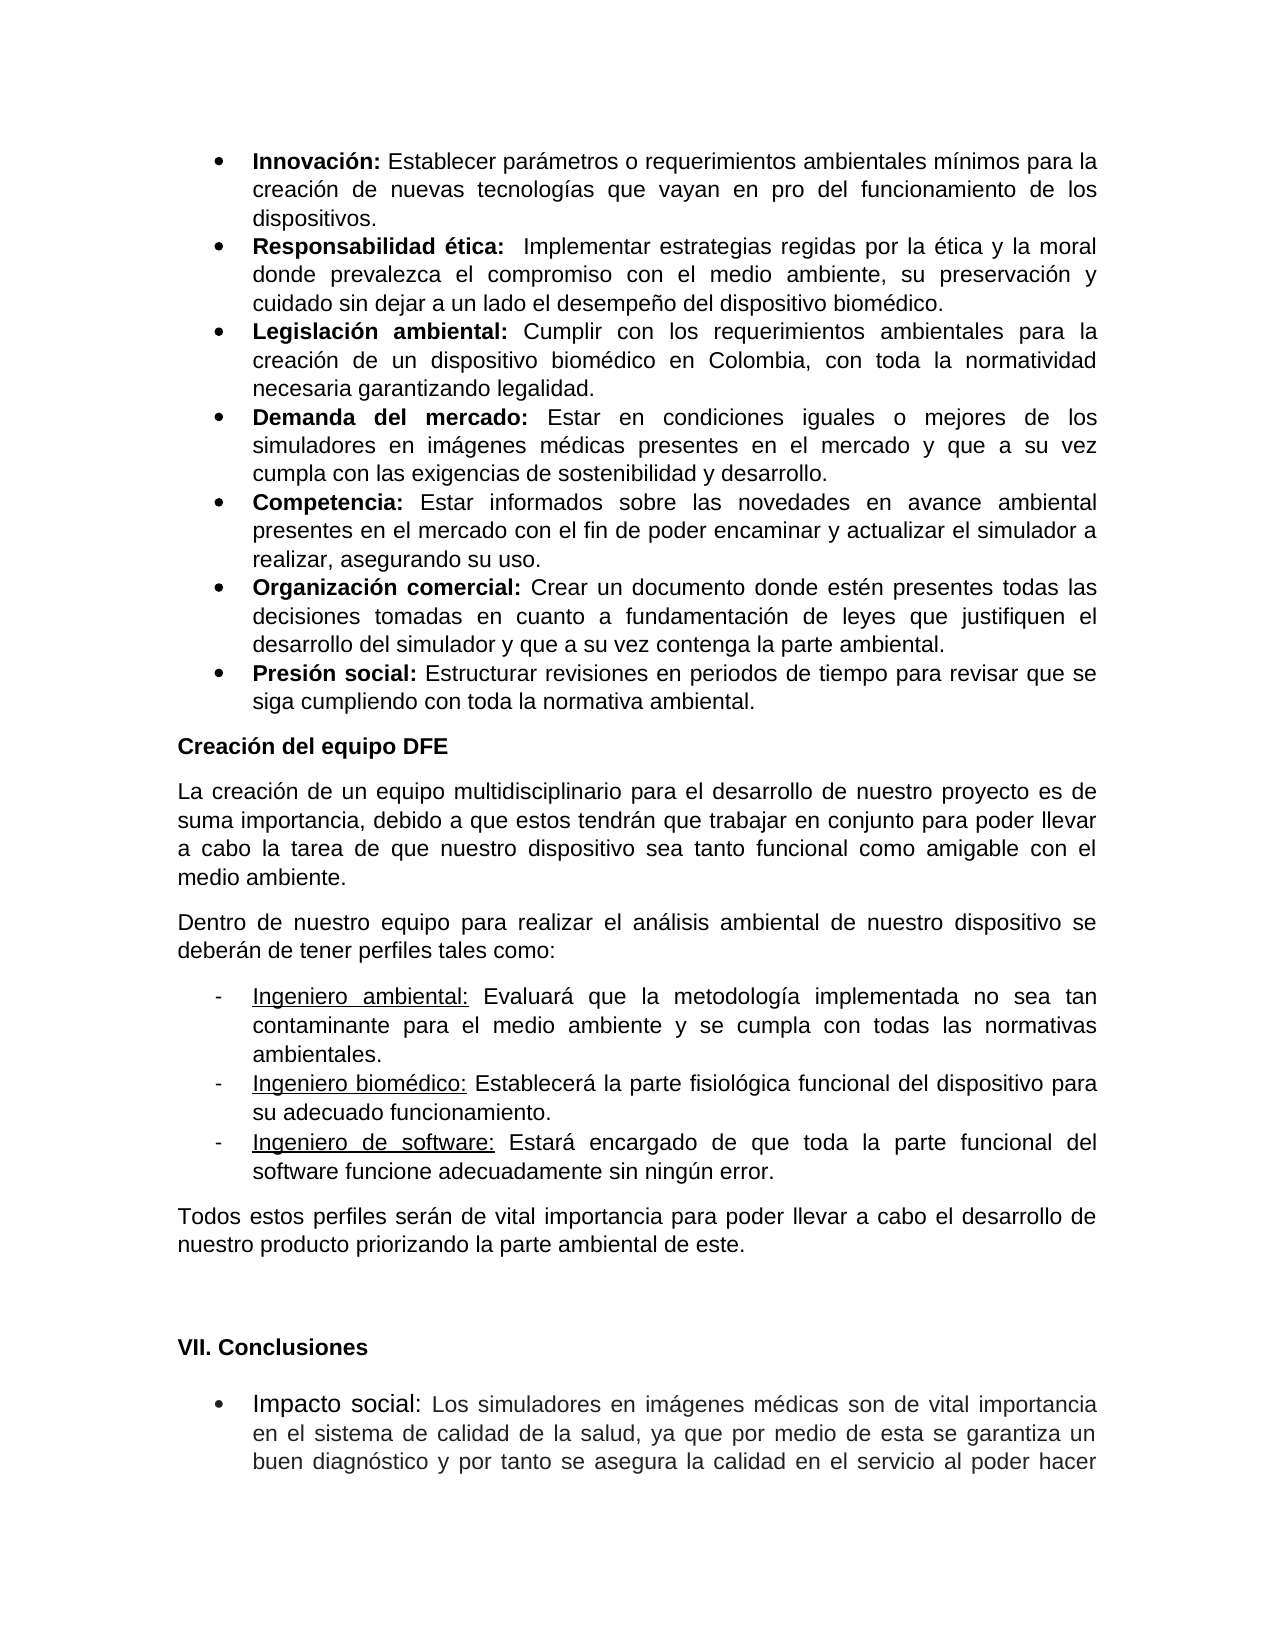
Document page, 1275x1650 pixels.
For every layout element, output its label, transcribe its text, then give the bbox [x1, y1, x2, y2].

list Ingeniero de software: Estará encargado de que toda la parte funcional del software funcione adecuadamente sin ningún error. [215, 1128, 1098, 1184]
text Todos estos perfiles serán de vital importancia para poder llevar a cabo el desarrollo de nuestro producto priorizando la parte ambiental de este. [177, 1203, 1098, 1258]
list Demanda del mercado: Estar en condiciones iguales o mejores de los simuladores en imágenes médicas presentes en el mercado y que a su vez cumpla con las exigencias de sostenibilidad y desarrollo. [215, 403, 1098, 487]
text Creación del equipo DFE [177, 733, 1098, 759]
list Competencia: Estar informados sobre las novedades en avance ambiental presentes en el mercado con el fin de poder encaminar y actualizar el simulador a realizar, asegurando su uso. [215, 489, 1098, 572]
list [215, 1389, 1098, 1474]
list Responsabilidad ética: Implementar estrategias regidas por la ética y la moral donde prevalezca el compromiso con el medio ambiente, su preservación y cuidado sin dejar a un lado el desempeño del dispositivo biomédico. [215, 233, 1098, 316]
list Presión social: Estructurar revisiones en periodos de tiempo para revisar que se siga cumpliendo con toda la normativa ambiental. [215, 659, 1098, 714]
text VII. Conclusiones [177, 1334, 1098, 1360]
text La creación de un equipo multidisciplinario para el desarrollo de nuestro proyecto es de suma importancia, debido a que estos tendrán que trabajar en conjunto para poder llevar a cabo la tarea de que nuestro dispositivo sea tanto funcional como amigable con el medio ambiente. [177, 778, 1098, 890]
list Ingeniero biomédico: Establecerá la parte fisiológica funcional del dispositivo para su adecuado funcionamiento. [215, 1069, 1098, 1126]
text Dentro de nuestro equipo para realizar el análisis ambiental de nuestro dispositivo se deberán de tener perfiles tales como: [177, 908, 1098, 963]
list Ingeniero ambiental: Evaluará que la metodología implementada no sea tan contaminante para el medio ambiente y se cumpla con todas las normativas ambientales. [215, 982, 1098, 1067]
list Innovación: Establecer parámetros o requerimientos ambientales mínimos para la creación de nuevas tecnologías que vayan en pro del funcionamiento de los dispositivos. [215, 148, 1098, 231]
list Legislación ambiental: Cumplir con los requerimientos ambientales para la creación de un dispositivo biomédico en Colombia, con toda la normatividad necesaria garantizando legalidad. [215, 318, 1098, 401]
list Organización comercial: Crear un documento donde estén presentes todas las decisiones tomadas en cuanto a fundamentación de leyes que justifiquen el desarrollo del simulador y que a su vez contenga la parte ambiental. [215, 574, 1098, 657]
